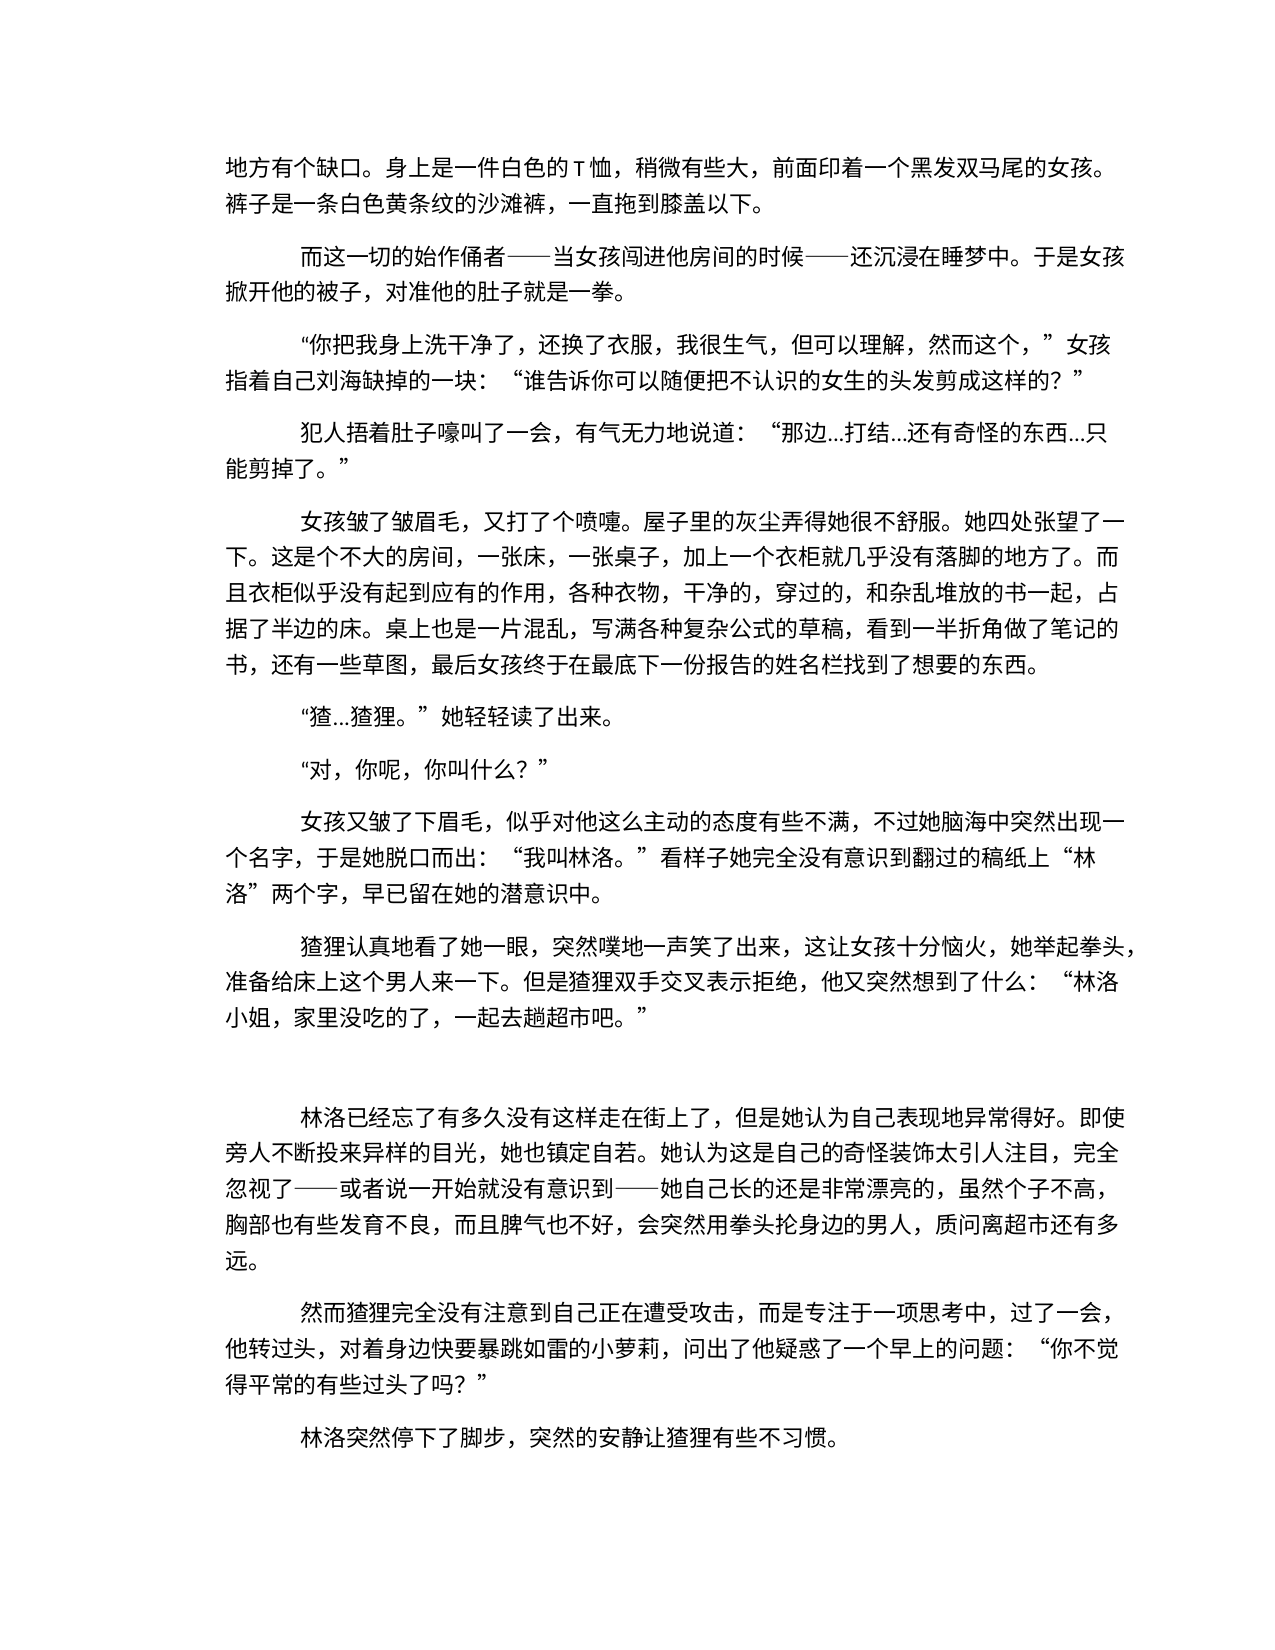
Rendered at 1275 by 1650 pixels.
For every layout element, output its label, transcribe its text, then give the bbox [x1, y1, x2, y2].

text 猹狸认真地看了她一眼，突然噗地一声笑了出来，这让女孩十分恼火，她举起拳头，准备给床上这个男人来一下。但是猹狸双手交叉表示拒绝，他又突然想到了什么：“林洛小姐，家里没吃的了，一起去趟超市吧。” [225, 928, 1125, 1033]
text “你把我身上洗干净了，还换了衣服，我很生气，但可以理解，然而这个，”女孩指着自己刘海缺掉的一块：“谁告诉你可以随便把不认识的女生的头发剪成这样的？” [225, 327, 1125, 396]
text 女孩又皱了下眉毛，似乎对他这么主动的态度有些不满，不过她脑海中突然出现一个名字，于是她脱口而出：“我叫林洛。”看样子她完全没有意识到翻过的稿纸上“林洛”两个字，早已留在她的潜意识中。 [225, 804, 1125, 909]
text 然而猹狸完全没有注意到自己正在遭受攻击，而是专注于一项思考中，过了一会，他转过头，对着身边快要暴跳如雷的小萝莉，问出了他疑惑了一个早上的问题：“你不觉得平常的有些过头了吗？” [225, 1295, 1125, 1400]
text 林洛已经忘了有多久没有这样走在街上了，但是她认为自己表现地异常得好。即使旁人不断投来异样的目光，她也镇定自若。她认为这是自己的奇怪装饰太引人注目，完全忽视了——或者说一开始就没有意识到——她自己长的还是非常漂亮的，虽然个子不高，胸部也有些发育不良，而且脾气也不好，会突然用拳头抡身边的男人，质问离超市还有多远。 [225, 1099, 1125, 1276]
text 犯人捂着肚子嚎叫了一会，有气无力地说道：“那边...打结...还有奇怪的东西...只能剪掉了。” [225, 415, 1125, 484]
text 林洛突然停下了脚步，突然的安静让猹狸有些不习惯。 [150, 1419, 1125, 1453]
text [225, 150, 1125, 219]
text 而这一切的始作俑者——当女孩闯进他房间的时候——还沉浸在睡梦中。于是女孩掀开他的被子，对准他的肚子就是一拳。 [225, 238, 1125, 307]
text “对，你呢，你叫什么？” [150, 752, 1125, 785]
text “猹...猹狸。”她轻轻读了出来。 [150, 699, 1125, 732]
text 女孩皱了皱眉毛，又打了个喷嚏。屋子里的灰尘弄得她很不舒服。她四处张望了一下。这是个不大的房间，一张床，一张桌子，加上一个衣柜就几乎没有落脚的地方了。而且衣柜似乎没有起到应有的作用，各种衣物，干净的，穿过的，和杂乱堆放的书一起，占据了半边的床。桌上也是一片混乱，写满各种复杂公式的草稿，看到一半折角做了笔记的书，还有一些草图，最后女孩终于在最底下一份报告的姓名栏找到了想要的东西。 [225, 503, 1125, 680]
